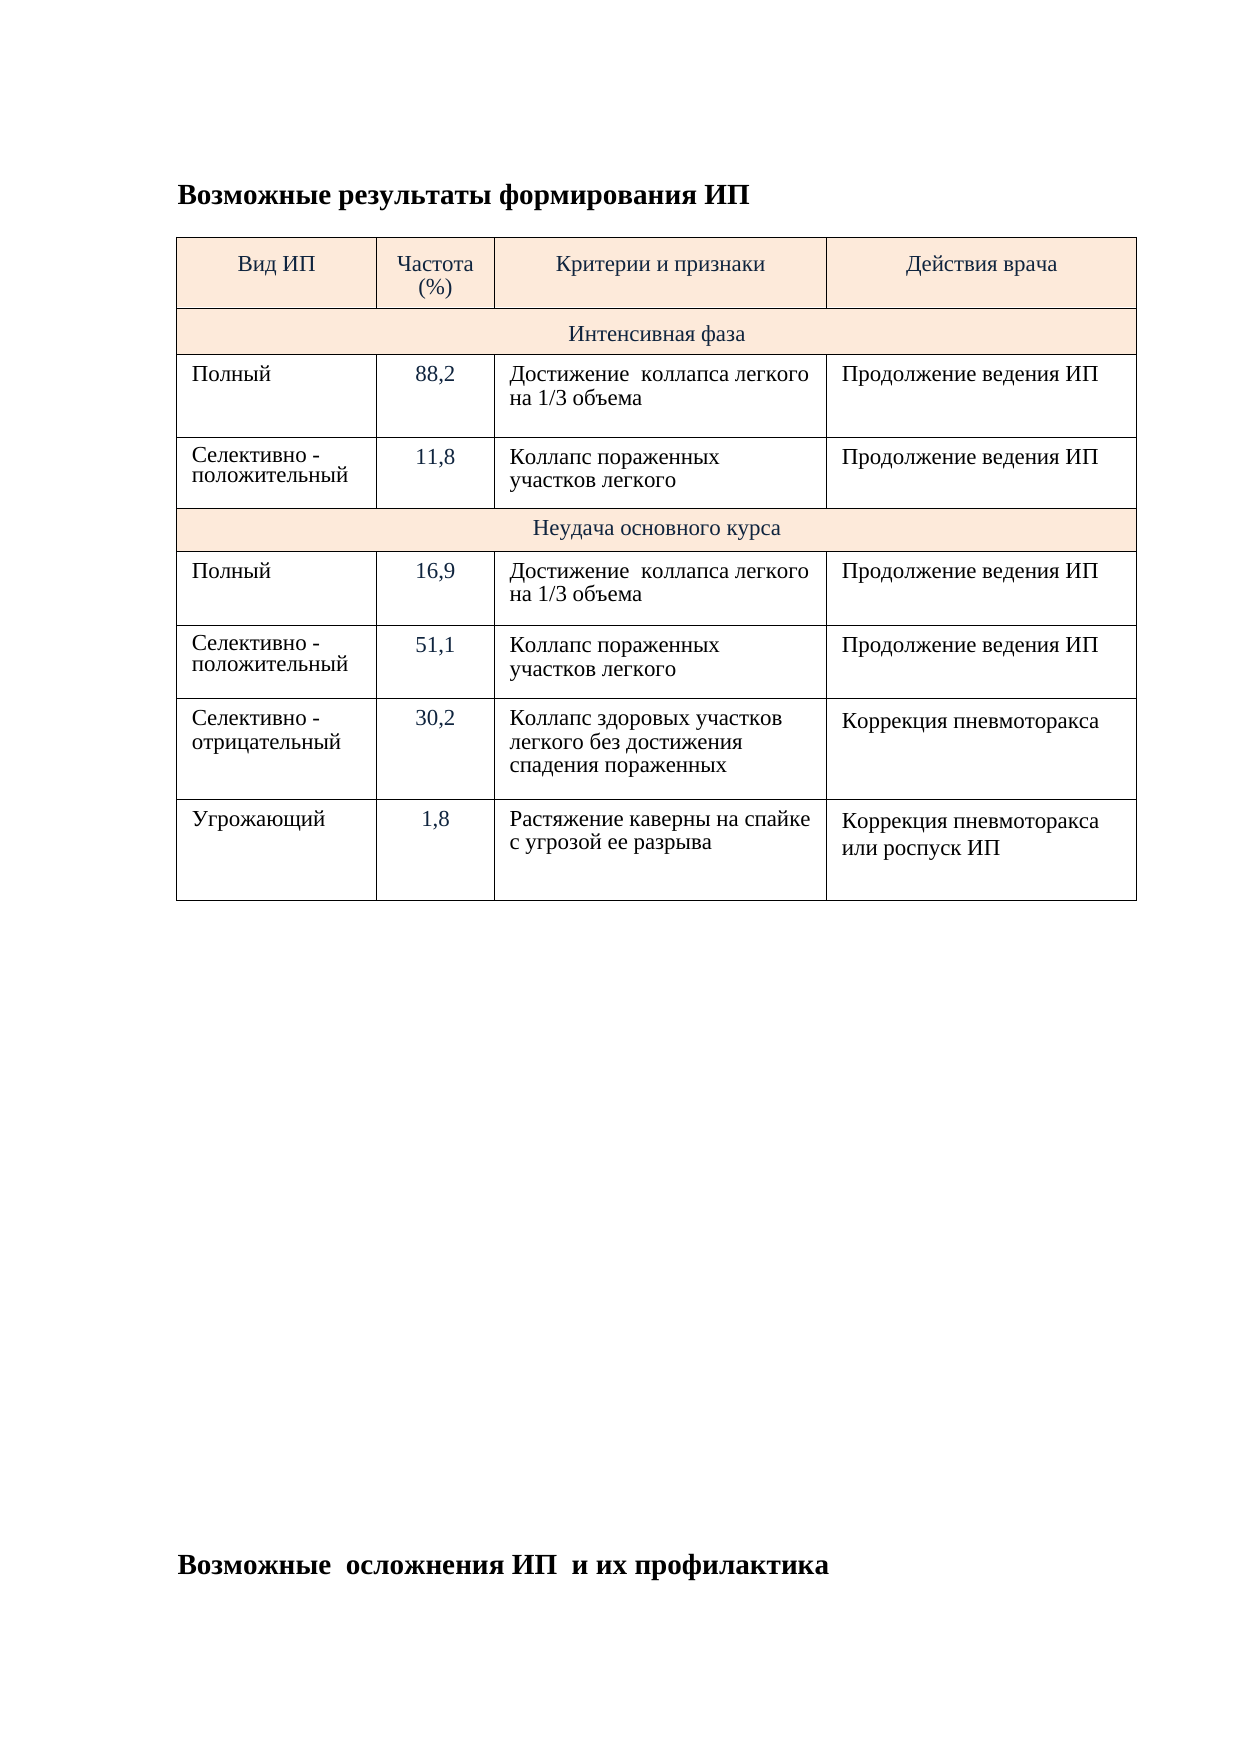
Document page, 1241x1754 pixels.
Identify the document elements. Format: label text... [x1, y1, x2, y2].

table_cell Угрожающий [177, 800, 376, 899]
table_cell Коллапс пораженных участков легкого [495, 626, 826, 698]
table_cell Продолжение ведения ИП [827, 355, 1136, 437]
table_cell Коллапс пораженных участков легкого [495, 438, 826, 508]
table_cell Селективно - положительный [177, 626, 376, 698]
table_cell Достижение коллапса легкого на 1/3 объема [495, 355, 826, 437]
table_cell Интенсивная фаза [177, 309, 1136, 354]
table_cell Коллапс здоровых участков легкого без достижения спадения пораженных [495, 699, 826, 799]
table_cell Полный [177, 355, 376, 437]
table_header Частота (%) [377, 238, 494, 307]
table_header Действия врача [827, 238, 1136, 307]
table_cell 30,2 [377, 699, 494, 799]
table_cell 16,9 [377, 552, 494, 625]
table_cell 1,8 [377, 800, 494, 899]
table_cell 51,1 [377, 626, 494, 698]
table_cell 88,2 [377, 355, 494, 437]
table_cell Продолжение ведения ИП [827, 552, 1136, 625]
table_cell Полный [177, 552, 376, 625]
table_cell Селективно - положительный [177, 438, 376, 508]
table_cell Коррекция пневмоторакса [827, 699, 1136, 799]
table_cell Достижение коллапса легкого на 1/3 объема [495, 552, 826, 625]
table_cell Неудача основного курса [177, 509, 1136, 551]
table_cell Растяжение каверны на спайке с угрозой ее разрыва [495, 800, 826, 899]
text Возможные результаты формирования ИП [177, 177, 1152, 211]
table_cell Продолжение ведения ИП [827, 438, 1136, 508]
table_cell 11,8 [377, 438, 494, 508]
table_header Вид ИП [177, 238, 376, 307]
table_cell Селективно -отрицательный [177, 699, 376, 799]
table_cell Коррекция пневмоторакса или роспуск ИП [827, 800, 1136, 899]
text Возможные осложнения ИП и их профилактика [177, 1547, 1152, 1580]
table_cell Продолжение ведения ИП [827, 626, 1136, 698]
table_header Критерии и признаки [495, 238, 826, 307]
